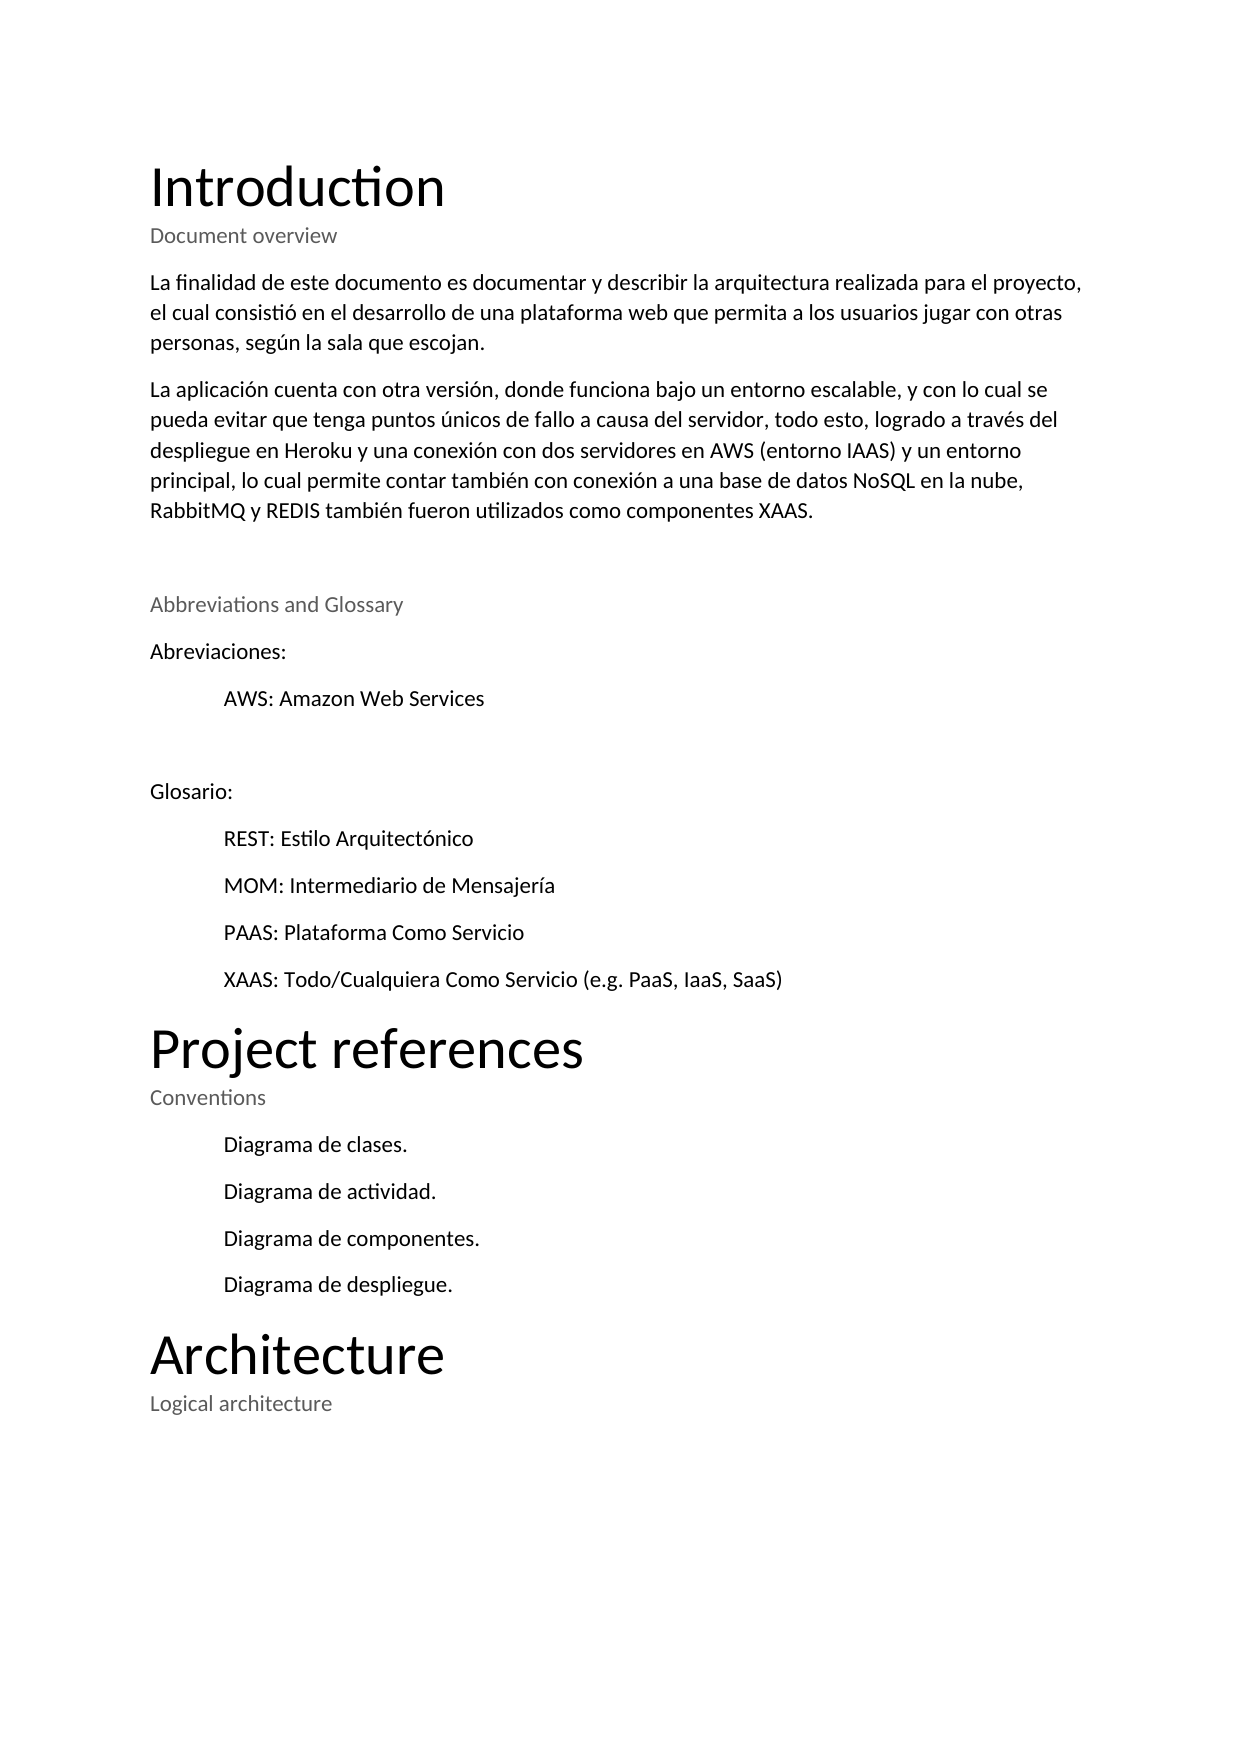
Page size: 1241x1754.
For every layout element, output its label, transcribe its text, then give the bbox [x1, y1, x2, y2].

text MOM: Intermediario de Mensajería [224, 871, 1090, 899]
text La finalidad de este documento es documentar y describir la arquitectura realizada para el proyecto, el cual consistió en el desarrollo de una plataforma web que permita a los usuarios jugar con otras personas, según la sala que escojan. [150, 268, 1090, 357]
subtitle Conventions [150, 1083, 1090, 1111]
title Project references [150, 1012, 1090, 1083]
title Introduction [150, 150, 1090, 221]
text Diagrama de despliegue. [224, 1271, 1090, 1299]
text Diagrama de actividad. [224, 1177, 1090, 1205]
text Diagrama de componentes. [224, 1224, 1090, 1252]
subtitle Abbreviations and Glossary [150, 590, 1090, 618]
text PAAS: Plataforma Como Servicio [224, 918, 1090, 946]
text XAAS: Todo/Cualquiera Como Servicio (e.g. PaaS, IaaS, SaaS) [224, 965, 1090, 993]
text La aplicación cuenta con otra versión, donde funciona bajo un entorno escalable, y con lo cual se pueda evitar que tenga puntos únicos de fallo a causa del servidor, todo esto, logrado a través del despliegue en Heroku y una conexión con dos servidores en AWS (entorno IAAS) y un entorno principal, lo cual permite contar también con conexión a una base de datos NoSQL en la nube, RabbitMQ y REDIS también fueron utilizados como componentes XAAS. [150, 375, 1090, 524]
text Diagrama de clases. [224, 1130, 1090, 1158]
title Architecture [150, 1317, 1090, 1389]
subtitle Logical architecture [150, 1389, 1090, 1417]
text AWS: Amazon Web Services [224, 684, 1090, 712]
subtitle Document overview [150, 221, 1090, 249]
text Glosario: [150, 777, 1090, 806]
text Abreviaciones: [150, 637, 1090, 665]
text REST: Estilo Arquitectónico [224, 824, 1090, 852]
